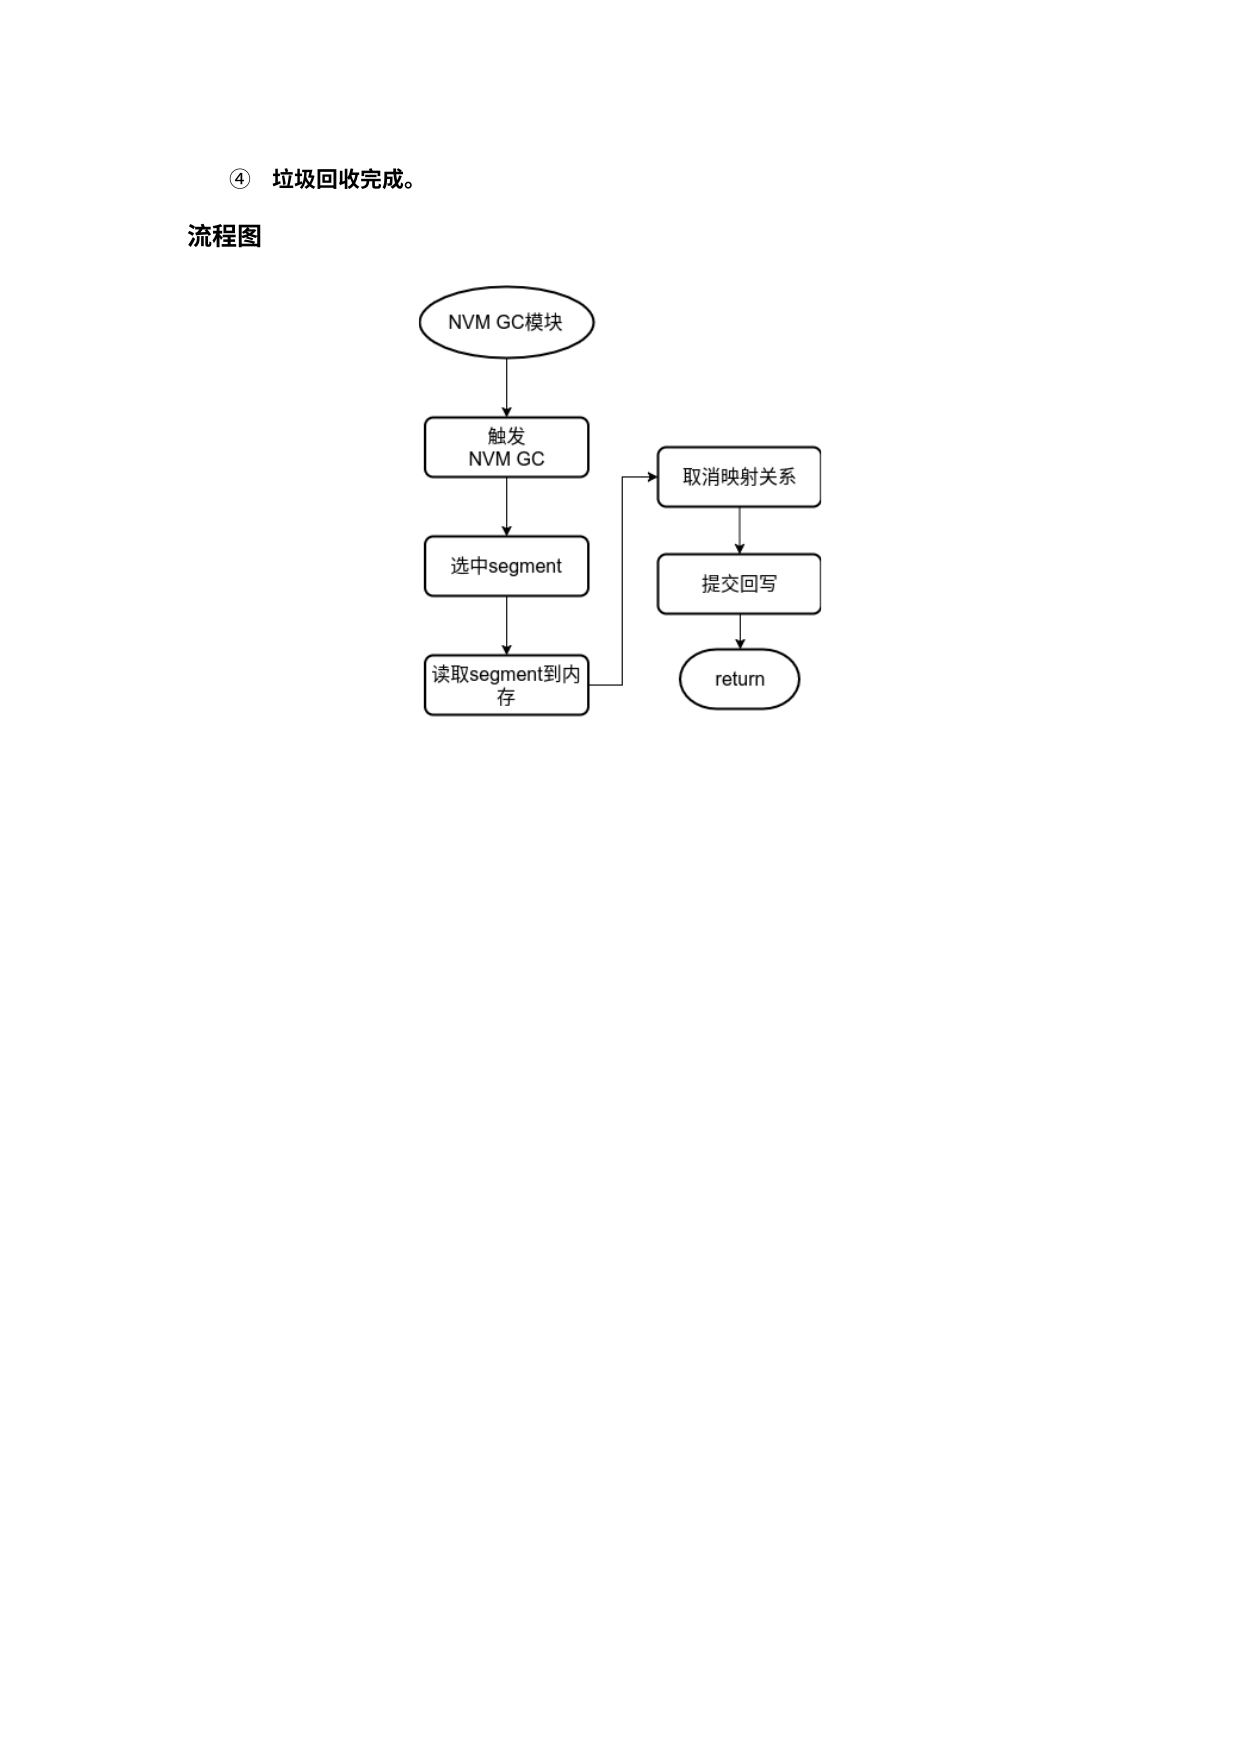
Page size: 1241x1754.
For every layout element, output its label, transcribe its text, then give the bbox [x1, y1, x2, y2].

list 垃圾回收完成。 [187, 162, 1053, 194]
text 流程图 [187, 202, 1053, 267]
picture [418, 285, 822, 725]
